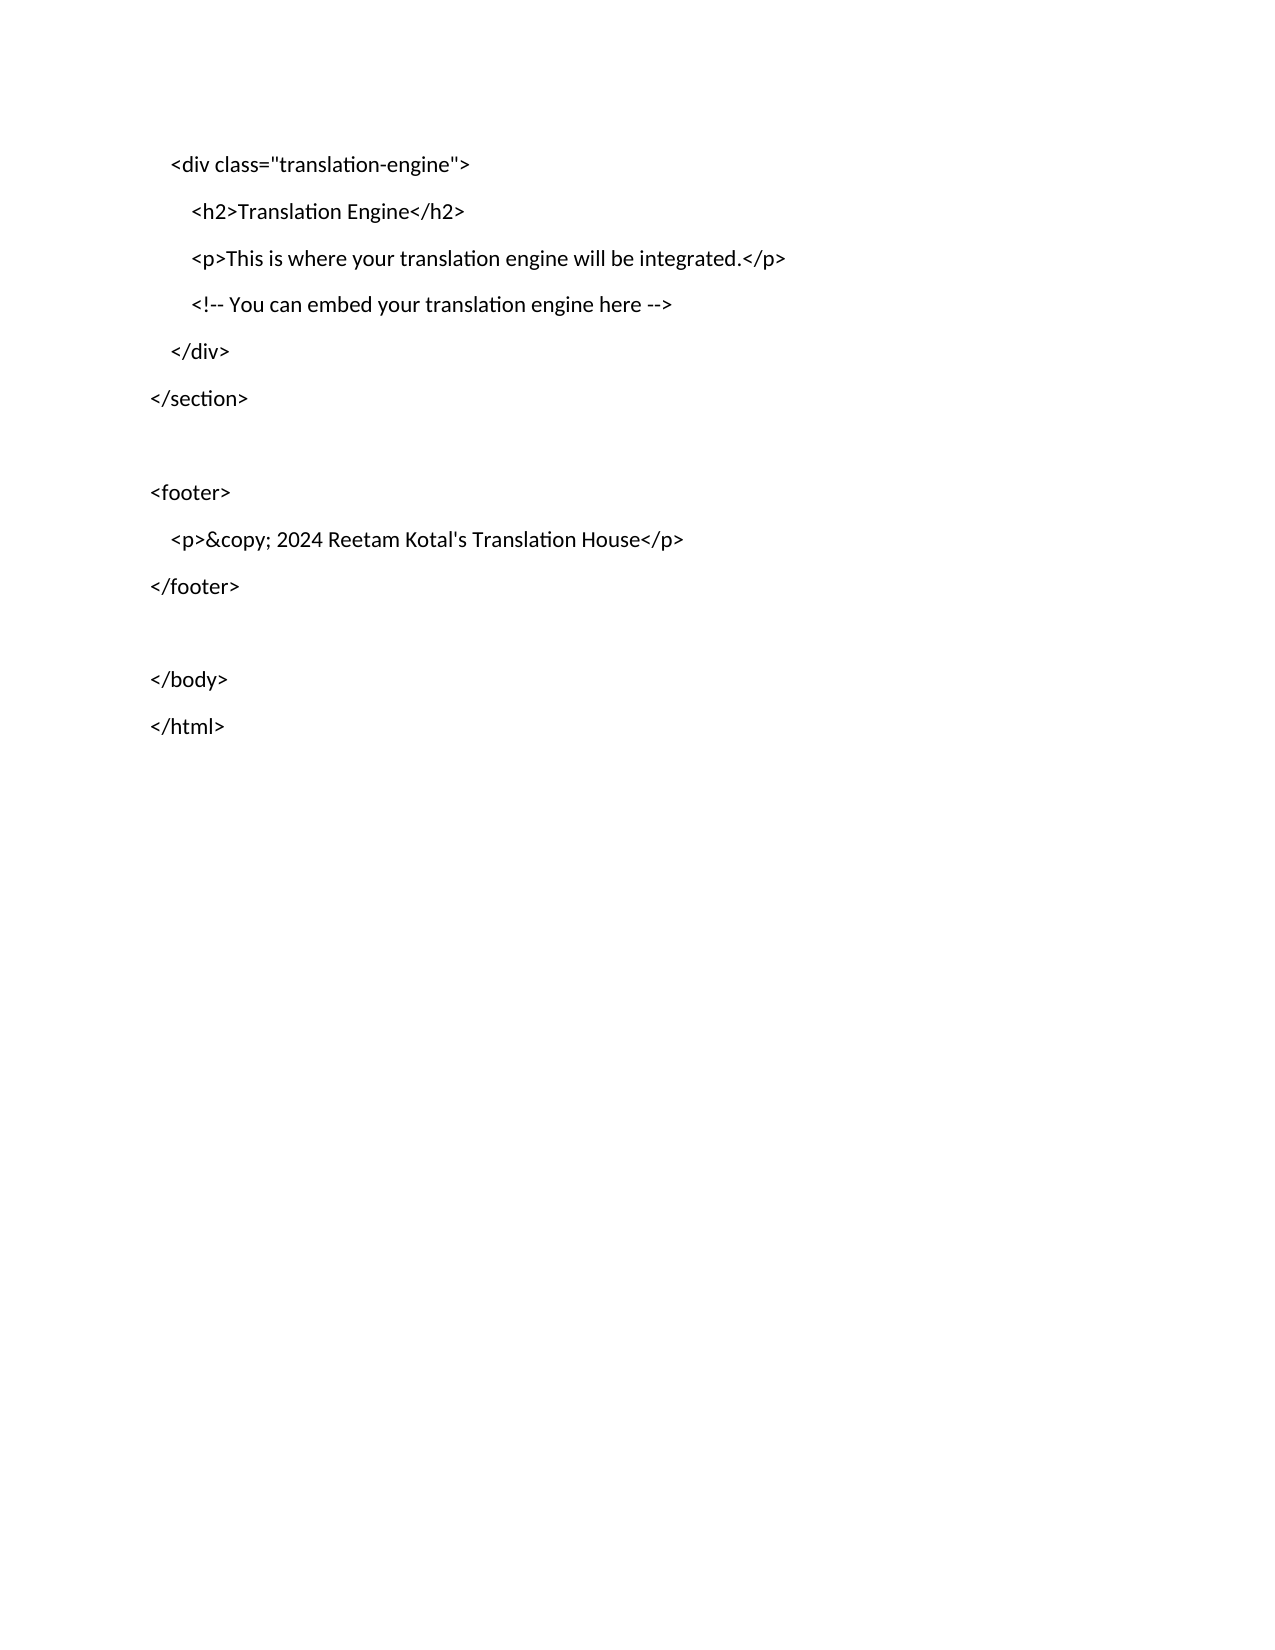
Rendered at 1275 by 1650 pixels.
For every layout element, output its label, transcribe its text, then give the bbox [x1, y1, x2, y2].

text <p>&copy; 2024 Reetam Kotal's Translation House</p> [150, 525, 1125, 553]
text </section> [150, 384, 1125, 412]
text <h2>Translation Engine</h2> [150, 197, 1125, 225]
text <p>This is where your translation engine will be integrated.</p> [150, 244, 1125, 272]
text <footer> [150, 478, 1125, 506]
text </div> [150, 337, 1125, 366]
text <div class="translation-engine"> [150, 150, 1125, 178]
text </html> [150, 712, 1125, 741]
text </body> [150, 666, 1125, 694]
text </footer> [150, 572, 1125, 600]
text <!-- You can embed your translation engine here --> [150, 291, 1125, 319]
